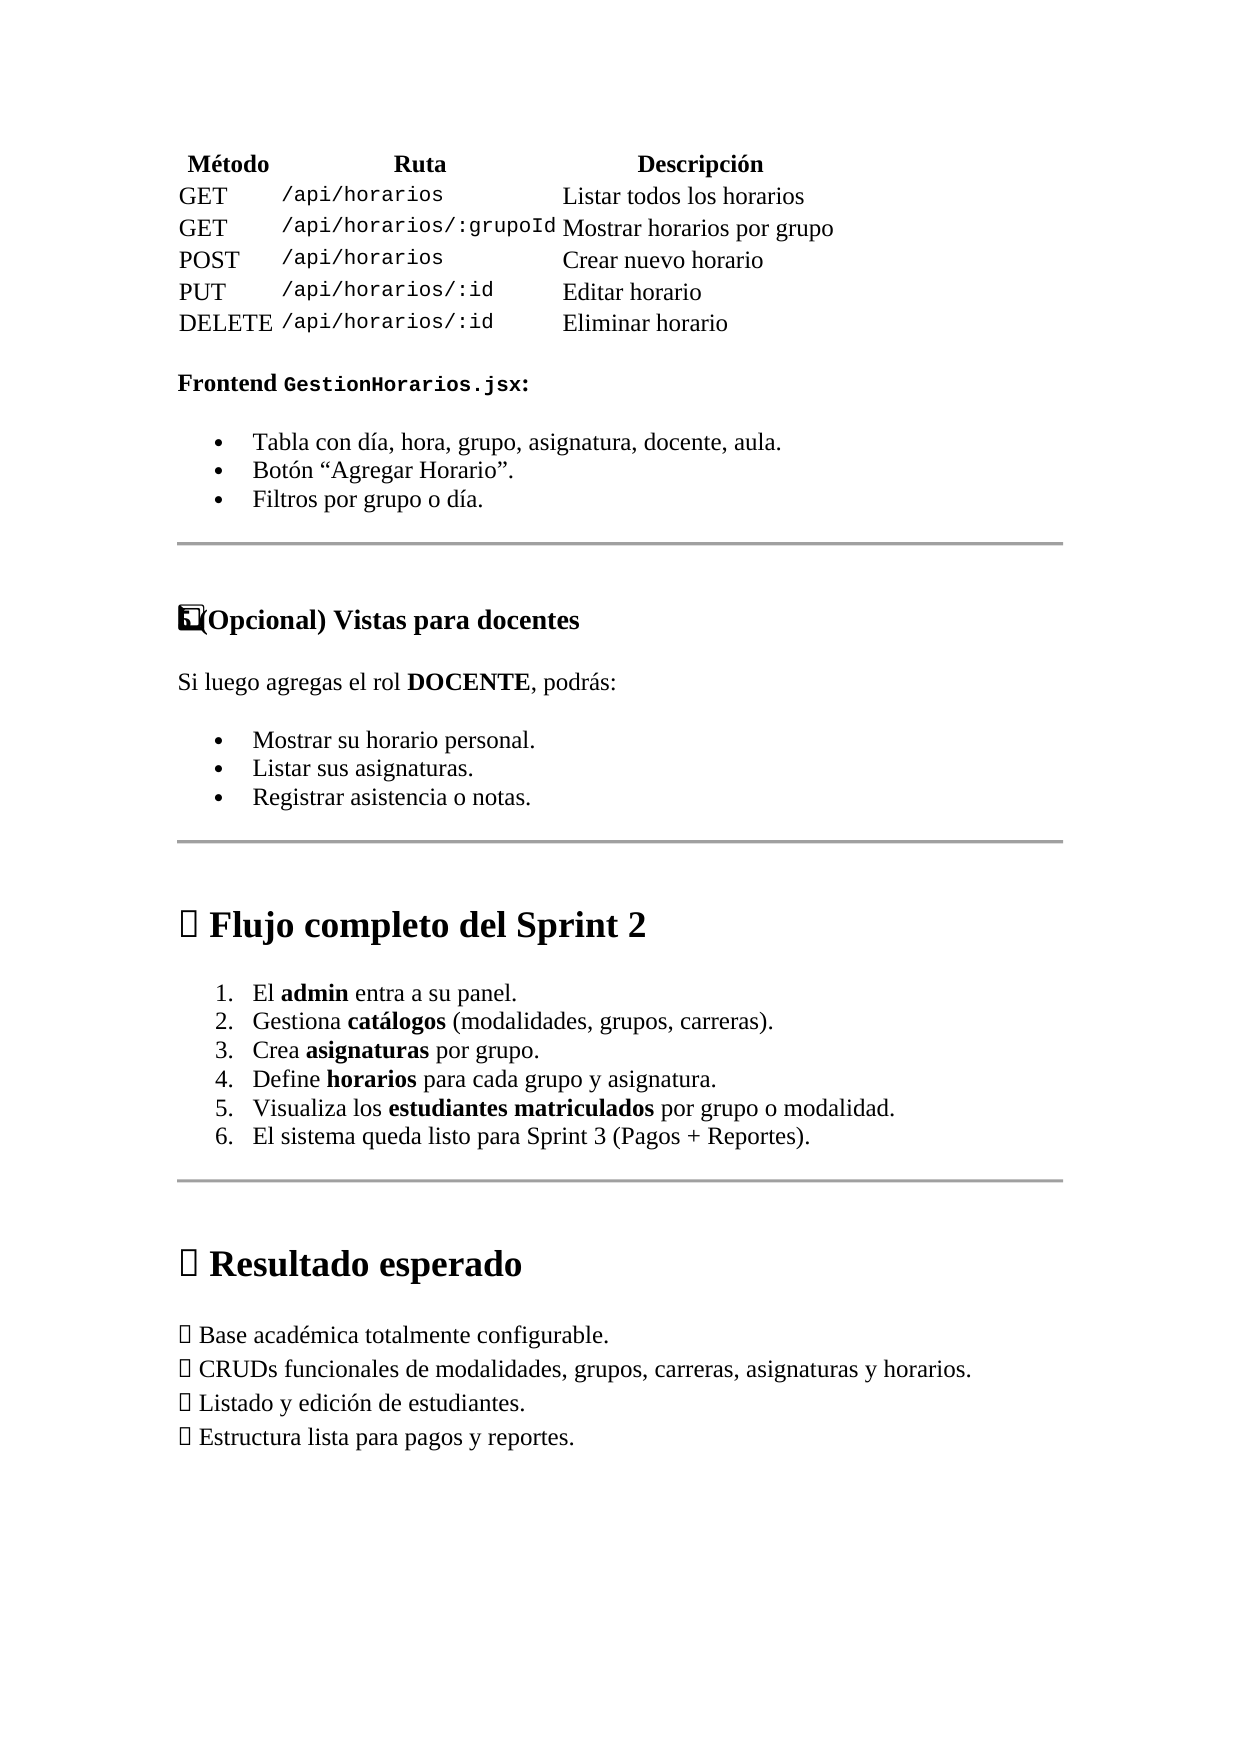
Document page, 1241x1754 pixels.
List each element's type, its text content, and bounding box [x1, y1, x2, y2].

table_cell /api/horarios [280, 243, 561, 275]
table_header Ruta [280, 148, 561, 179]
table_header Método [177, 148, 279, 179]
list Visualiza los estudiantes matriculados por grupo o modalidad. [215, 1093, 1063, 1121]
text 5️⃣ (Opcional) Vistas para docentes [177, 599, 1063, 638]
table_cell /api/horarios/:id [280, 307, 561, 339]
table_cell GET [177, 211, 279, 243]
table_cell DELETE [177, 307, 279, 339]
table_cell Mostrar horarios por grupo [561, 211, 840, 243]
list Registrar asistencia o notas. [215, 782, 1063, 811]
text Frontend GestionHorarios.jsx: [177, 368, 1063, 398]
table_cell Crear nuevo horario [561, 243, 840, 275]
table_cell Editar horario [561, 275, 840, 307]
text 🔗 Flujo completo del Sprint 2 [177, 897, 1063, 948]
list El admin entra a su panel. [215, 978, 1063, 1006]
text ✅ Base académica totalmente configurable. ✅ CRUDs funcionales de modalidades, grupos, carreras, asignaturas y horarios. ✅ Listado y edición de estudiantes. ✅ Estructura lista para pagos y reportes. [177, 1317, 1063, 1453]
table_header Descripción [561, 148, 840, 179]
list Listar sus asignaturas. [215, 753, 1063, 782]
list Gestiona catálogos (modalidades, grupos, carreras). [215, 1006, 1063, 1035]
table_cell Eliminar horario [561, 307, 840, 339]
text 🧮 Resultado esperado [177, 1236, 1063, 1287]
table_cell GET [177, 180, 279, 211]
table_cell /api/horarios/:id [280, 275, 561, 307]
text Si luego agregas el rol DOCENTE, podrás: [177, 667, 1063, 696]
table_cell /api/horarios/:grupoId [280, 211, 561, 243]
table_cell Listar todos los horarios [561, 180, 840, 211]
table_cell /api/horarios [280, 180, 561, 211]
list Define horarios para cada grupo y asignatura. [215, 1064, 1063, 1093]
table_cell POST [177, 243, 279, 275]
list Tabla con día, hora, grupo, asignatura, docente, aula. [215, 427, 1063, 456]
list El sistema queda listo para Sprint 3 (Pagos + Reportes). [215, 1121, 1063, 1150]
table_cell PUT [177, 275, 279, 307]
list Botón “Agregar Horario”. [215, 456, 1063, 484]
list Crea asignaturas por grupo. [215, 1035, 1063, 1064]
list Filtros por grupo o día. [215, 484, 1063, 513]
list Mostrar su horario personal. [215, 725, 1063, 753]
